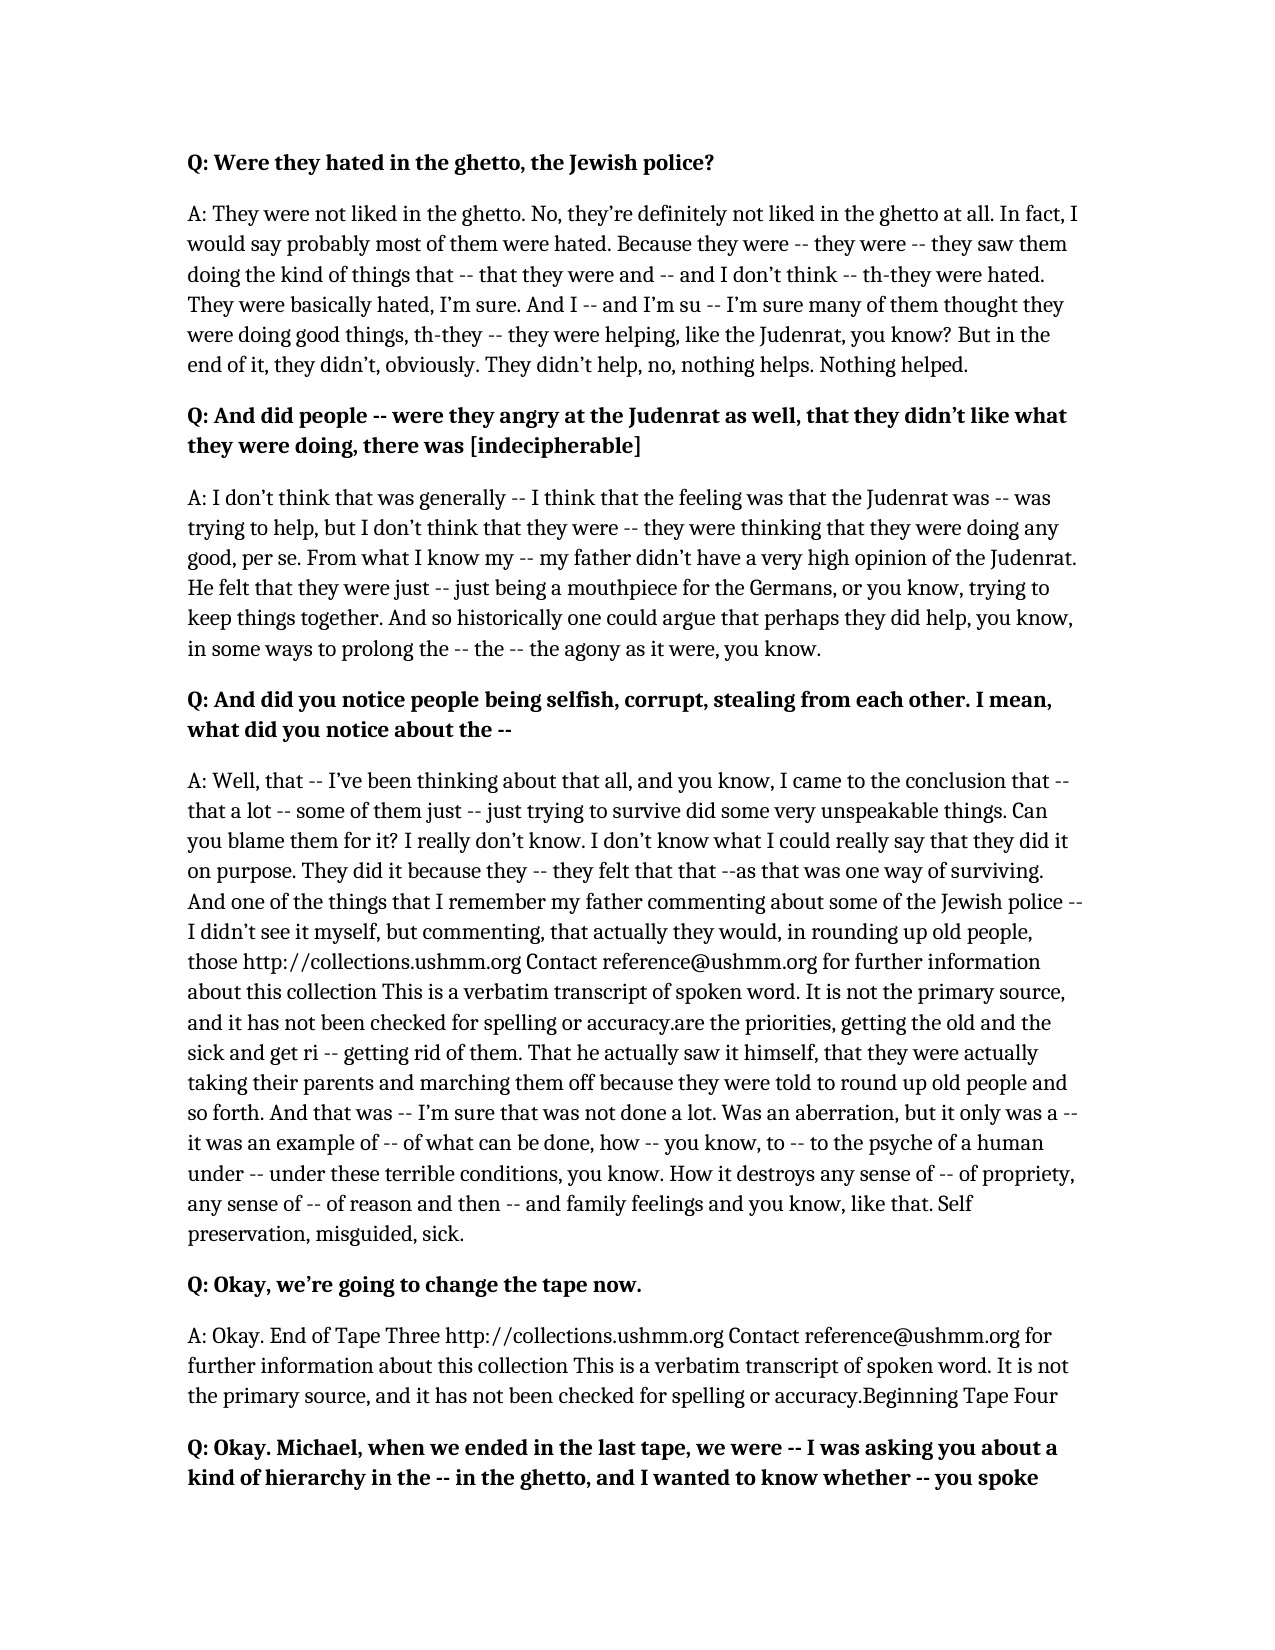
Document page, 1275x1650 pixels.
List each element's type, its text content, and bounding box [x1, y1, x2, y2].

text Q: Okay, we’re going to change the tape now. [187, 1272, 1087, 1298]
text A: I don’t think that was generally -- I think that the feeling was that the Judenrat was -- was trying to help, but I don’t think that they were -- they were thinking that they were doing any good, per se. From what I know my -- my father didn’t have a very high opinion of the Judenrat. He felt that they were just -- just being a mouthpiece for the Germans, or you know, trying to keep things together. And so historically one could argue that perhaps they did help, you know, in some ways to prolong the -- the -- the agony as it were, you know. [187, 484, 1087, 662]
text A: Okay. End of Tape Three http://collections.ushmm.org Contact reference@ushmm.org for further information about this collection This is a verbatim transcript of spoken word. It is not the primary source, and it has not been checked for spelling or accuracy.Beginning Tape Four [187, 1323, 1087, 1410]
text A: Well, that -- I’ve been thinking about that all, and you know, I came to the conclusion that -- that a lot -- some of them just -- just trying to survive did some very unspeakable things. Can you blame them for it? I really don’t know. I don’t know what I could really say that they did it on purpose. They did it because they -- they felt that that --as that was one way of surviving. And one of the things that I remember my father commenting about some of the Jewish police -- I didn’t see it myself, but commenting, that actually they would, in rounding up old people, those http://collections.ushmm.org Contact reference@ushmm.org for further information about this collection This is a verbatim transcript of spoken word. It is not the primary source, and it has not been checked for spelling or accuracy.are the priorities, getting the old and the sick and get ri -- getting rid of them. That he actually saw it himself, that they were actually taking their parents and marching them off because they were told to round up old people and so forth. And that was -- I’m sure that was not done a lot. Was an aberration, but it only was a -- it was an example of -- of what can be done, how -- you know, to -- to the psyche of a human under -- under these terrible conditions, you know. How it destroys any sense of -- of propriety, any sense of -- of reason and then -- and family feelings and you know, like that. Self preservation, misguided, sick. [187, 768, 1087, 1247]
text Q: And did people -- were they angry at the Judenrat as well, that they didn’t like what they were doing, there was [indecipherable] [187, 403, 1087, 460]
text Q: And did you notice people being selfish, corrupt, stealing from each other. I mean, what did you notice about the -- [187, 686, 1087, 743]
text A: They were not liked in the ghetto. No, they’re definitely not liked in the ghetto at all. In fact, I would say probably most of them were hated. Because they were -- they were -- they saw them doing the kind of things that -- that they were and -- and I don’t think -- th-they were hated. They were basically hated, I’m sure. And I -- and I’m su -- I’m sure many of them thought they were doing good things, th-they -- they were helping, like the Judenrat, you know? But in the end of it, they didn’t, obviously. They didn’t help, no, nothing helps. Nothing helped. [187, 201, 1087, 378]
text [187, 1434, 1087, 1491]
text Q: Were they hated in the ghetto, the Jewish police? [187, 150, 1087, 176]
